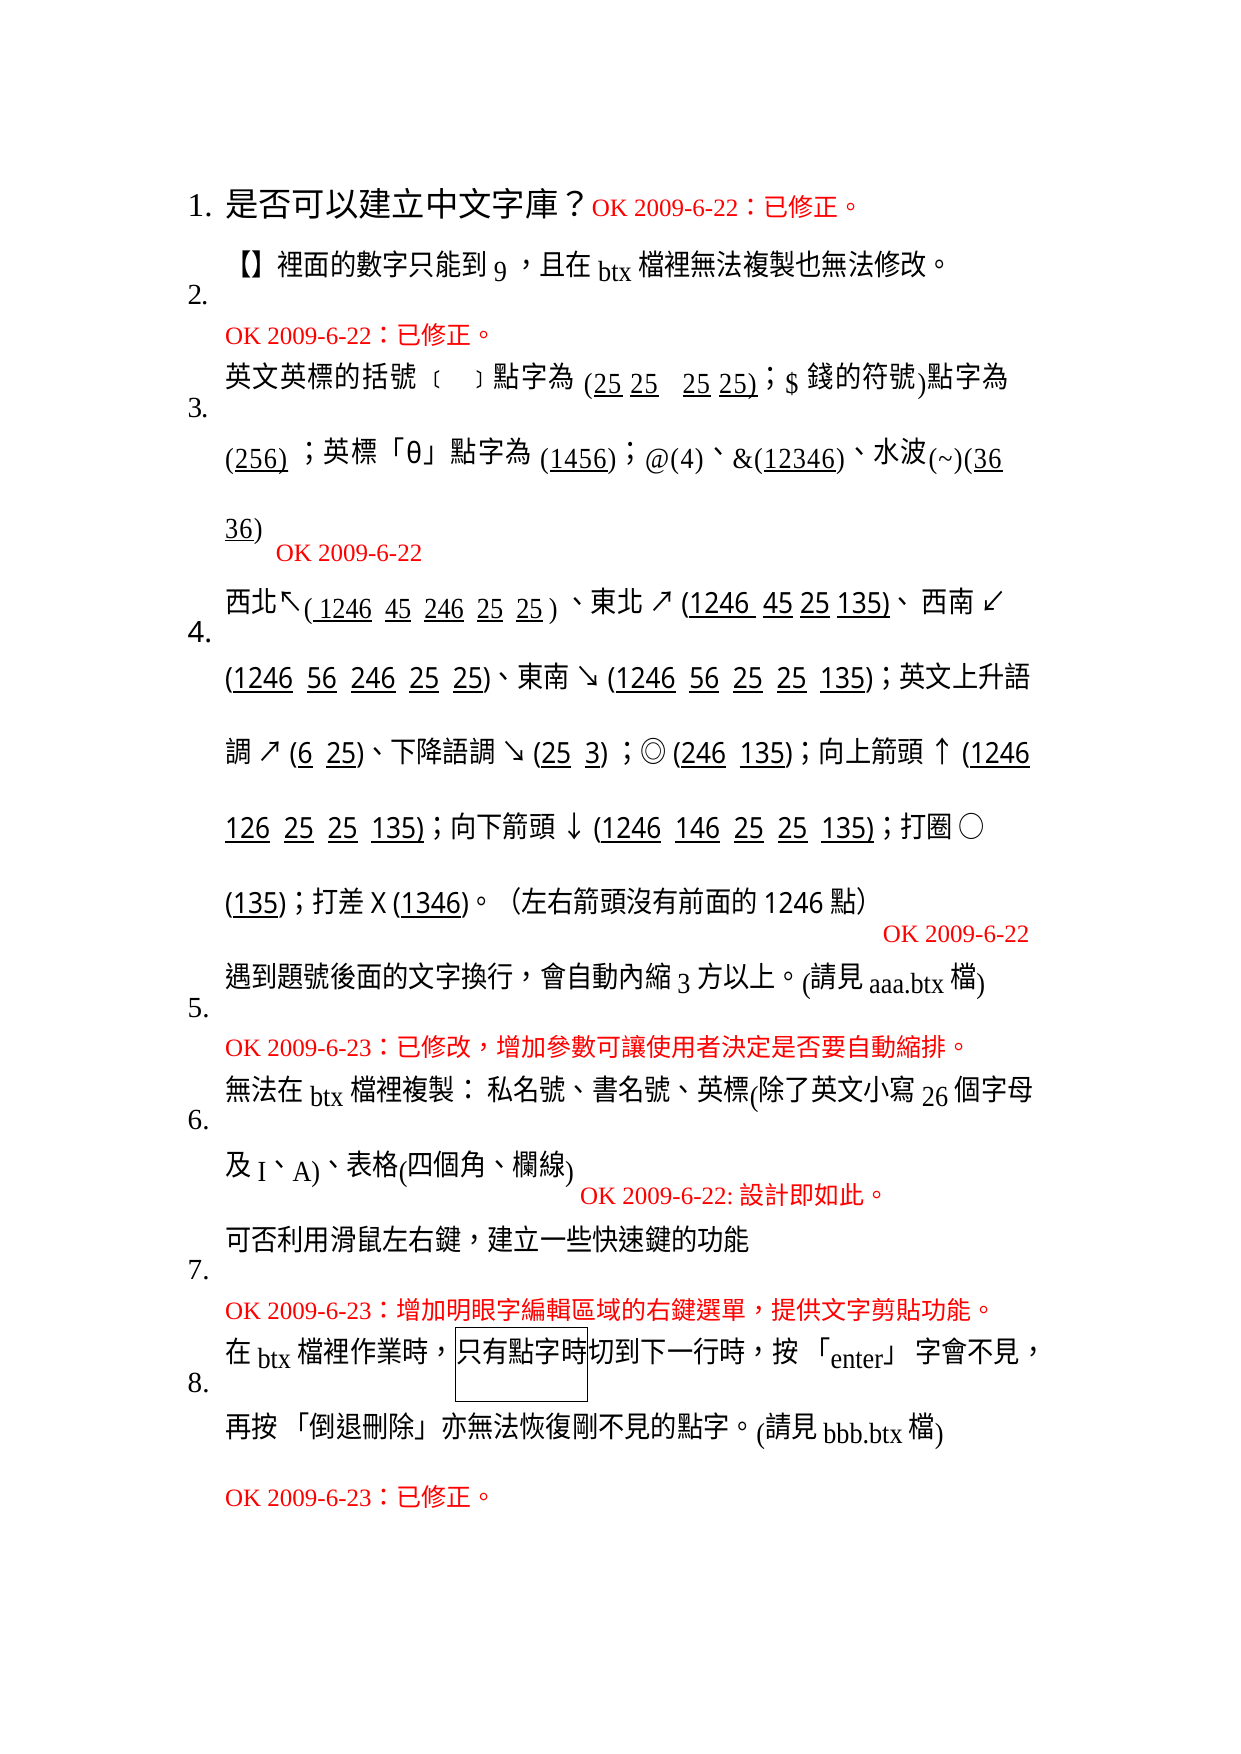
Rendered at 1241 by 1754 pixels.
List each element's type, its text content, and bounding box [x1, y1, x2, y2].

list 在 btx 檔裡作業時，只有點字時切到下一行時，按 「enter」 字會不見， 再按 「倒退刪除」亦無法恢復剛不見的點字。(請見bbb.btx檔) OK ：已修正。 [187, 1327, 1053, 1514]
list 無法在 btx 檔裡複製： 私名號、書名號、英標(除了英文小寫 26 個字母及 I、A)、表格(四個角、欄線) OK : 設計即如此。 [187, 1064, 1053, 1214]
list 遇到題號後面的文字換行，會自動內縮3 方以上。(請見aaa.btx檔) OK ：已修改，增加參數可讓使用者決定是否要自動縮排。 [187, 952, 1053, 1064]
list 可否利用滑鼠左右鍵，建立一些快速鍵的功能 OK ：增加明眼字編輯區域的右鍵選單，提供文字剪貼功能。 [187, 1214, 1053, 1327]
list 西北↖( 1246 45 246 25 25 ) 、東北 ↗ (1246 45 25 135)、 西南 ↙ (1246 56 246 25 25)、東南 ↘ (1246 56 25 25 135)；英文上升語調 ↗ (6 25)、下降語調 ↘ (25 3) ；◎ (246 135)；向上箭頭 ↑ (1246 126 25 25 135)；向下箭頭 ↓ (1246 146 25 25 135)；打圈 ○ (135)；打差X (1346)。（左右箭頭沒有前面的 1246 點）OK [187, 577, 1053, 952]
list 【】裡面的數字只能到 9 ，且在 btx 檔裡無法複製也無法修改。 OK ：已修正。 [187, 239, 1053, 352]
list 是否可以建立中文字庫？OK ：已修正。 [187, 164, 1053, 239]
list 英文英標的括號 ﹝ ﹞點字為 (25 25 25 25)；$ 錢的符號)點字為 (256) ；英標「θ」點字為 (1456)；@(4)、&(12346)、水波(~)(36 36) OK [187, 352, 1053, 577]
